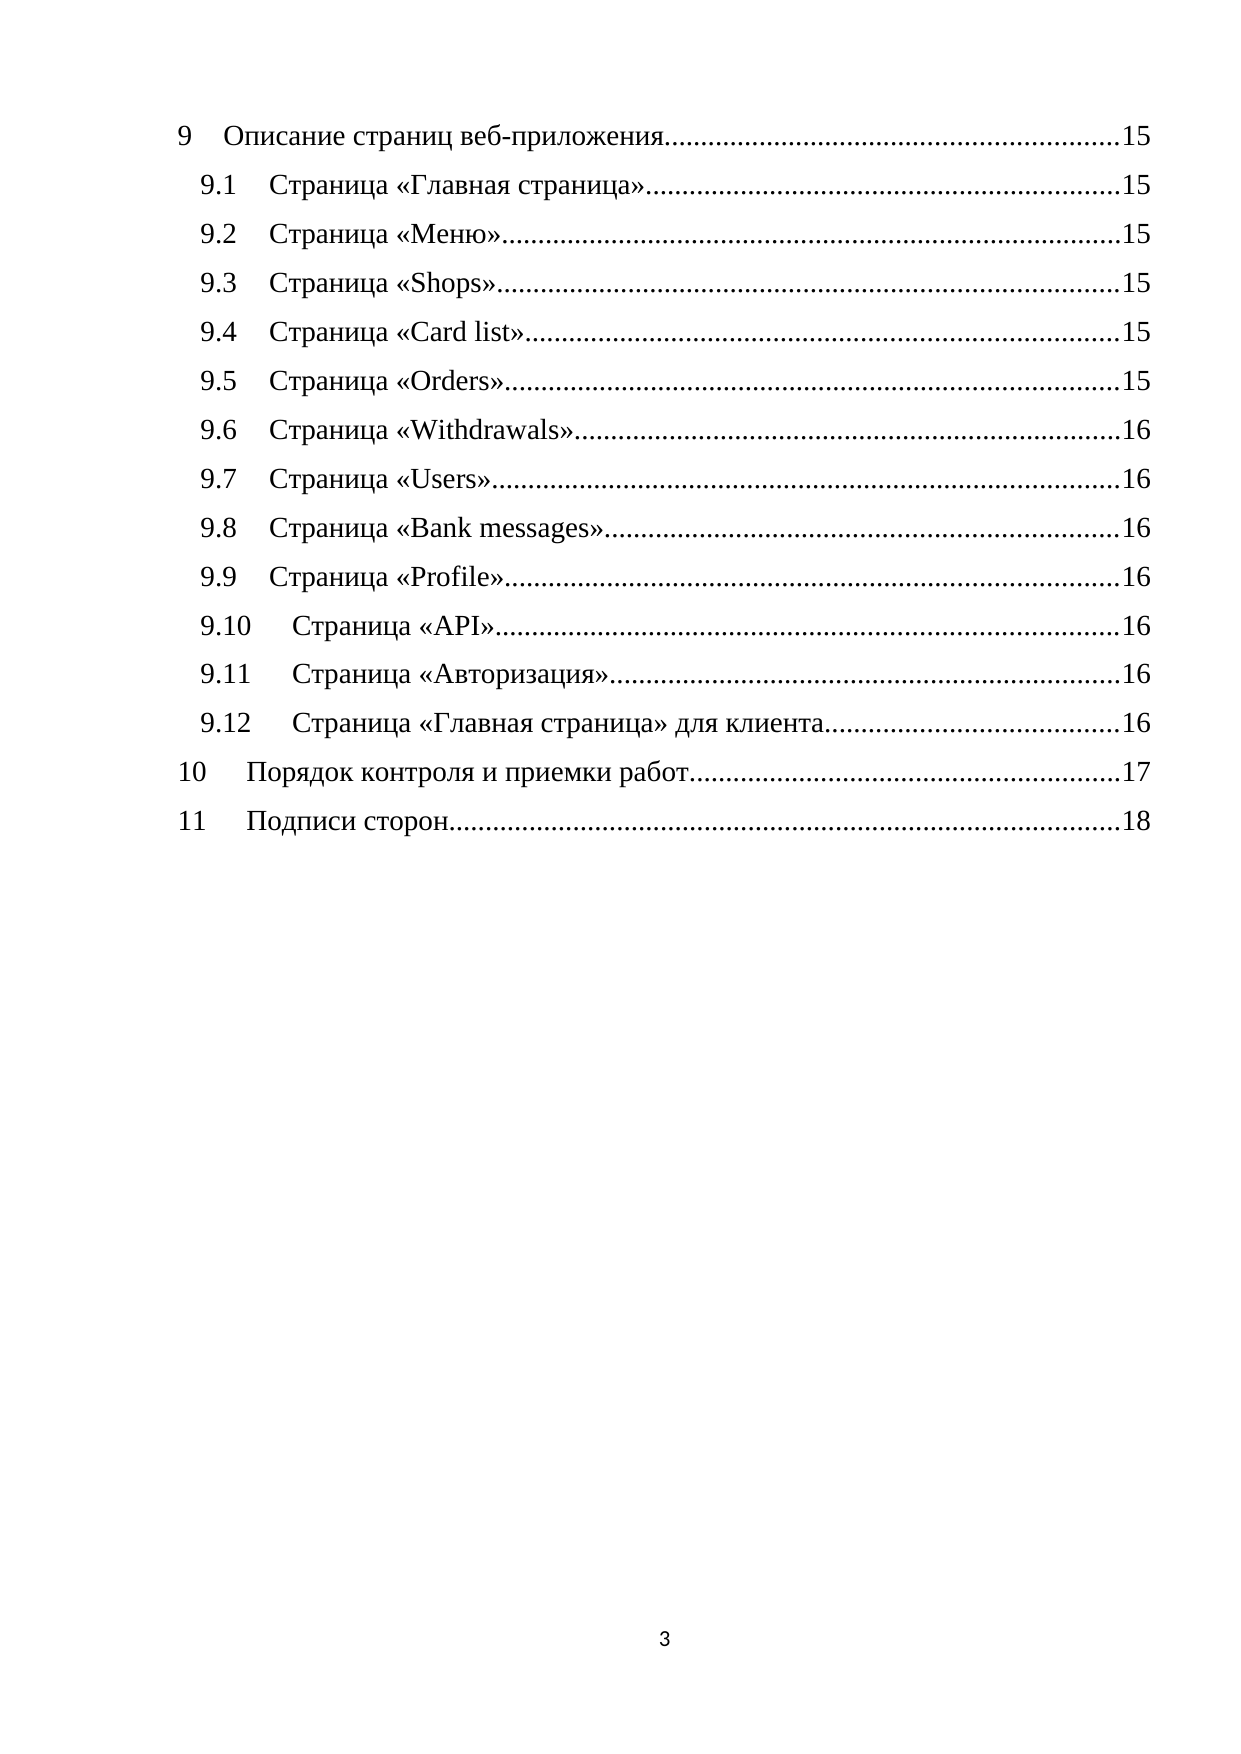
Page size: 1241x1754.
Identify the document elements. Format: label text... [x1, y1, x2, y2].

text 9.8 Страница «Bank messages» 16 [200, 510, 1152, 543]
text 9.1 Страница «Главная страница» 15 [200, 167, 1152, 201]
text 9.11 Страница «Авторизация» 16 [200, 657, 1152, 690]
text 9.7 Страница «Users» 16 [200, 461, 1152, 494]
text 9.9 Страница «Profile» 16 [200, 559, 1152, 592]
text 11 Подписи сторон 18 [177, 803, 1152, 837]
text 9.6 Страница «Withdrawals» 16 [200, 412, 1152, 445]
text 9.2 Страница «Меню» 15 [200, 216, 1152, 249]
text 9.12 Страница «Главная страница» для клиента 16 [200, 706, 1152, 739]
text 9.10 Страница «API» 16 [200, 608, 1152, 641]
text 9 Описание страниц веб-приложения 15 [177, 118, 1152, 152]
text 9.5 Страница «Orders» 15 [200, 363, 1152, 396]
text 10 Порядок контроля и приемки работ 17 [177, 754, 1152, 788]
text 9.4 Страница «Card list» 15 [200, 314, 1152, 347]
text 9.3 Страница «Shops» 15 [200, 265, 1152, 298]
